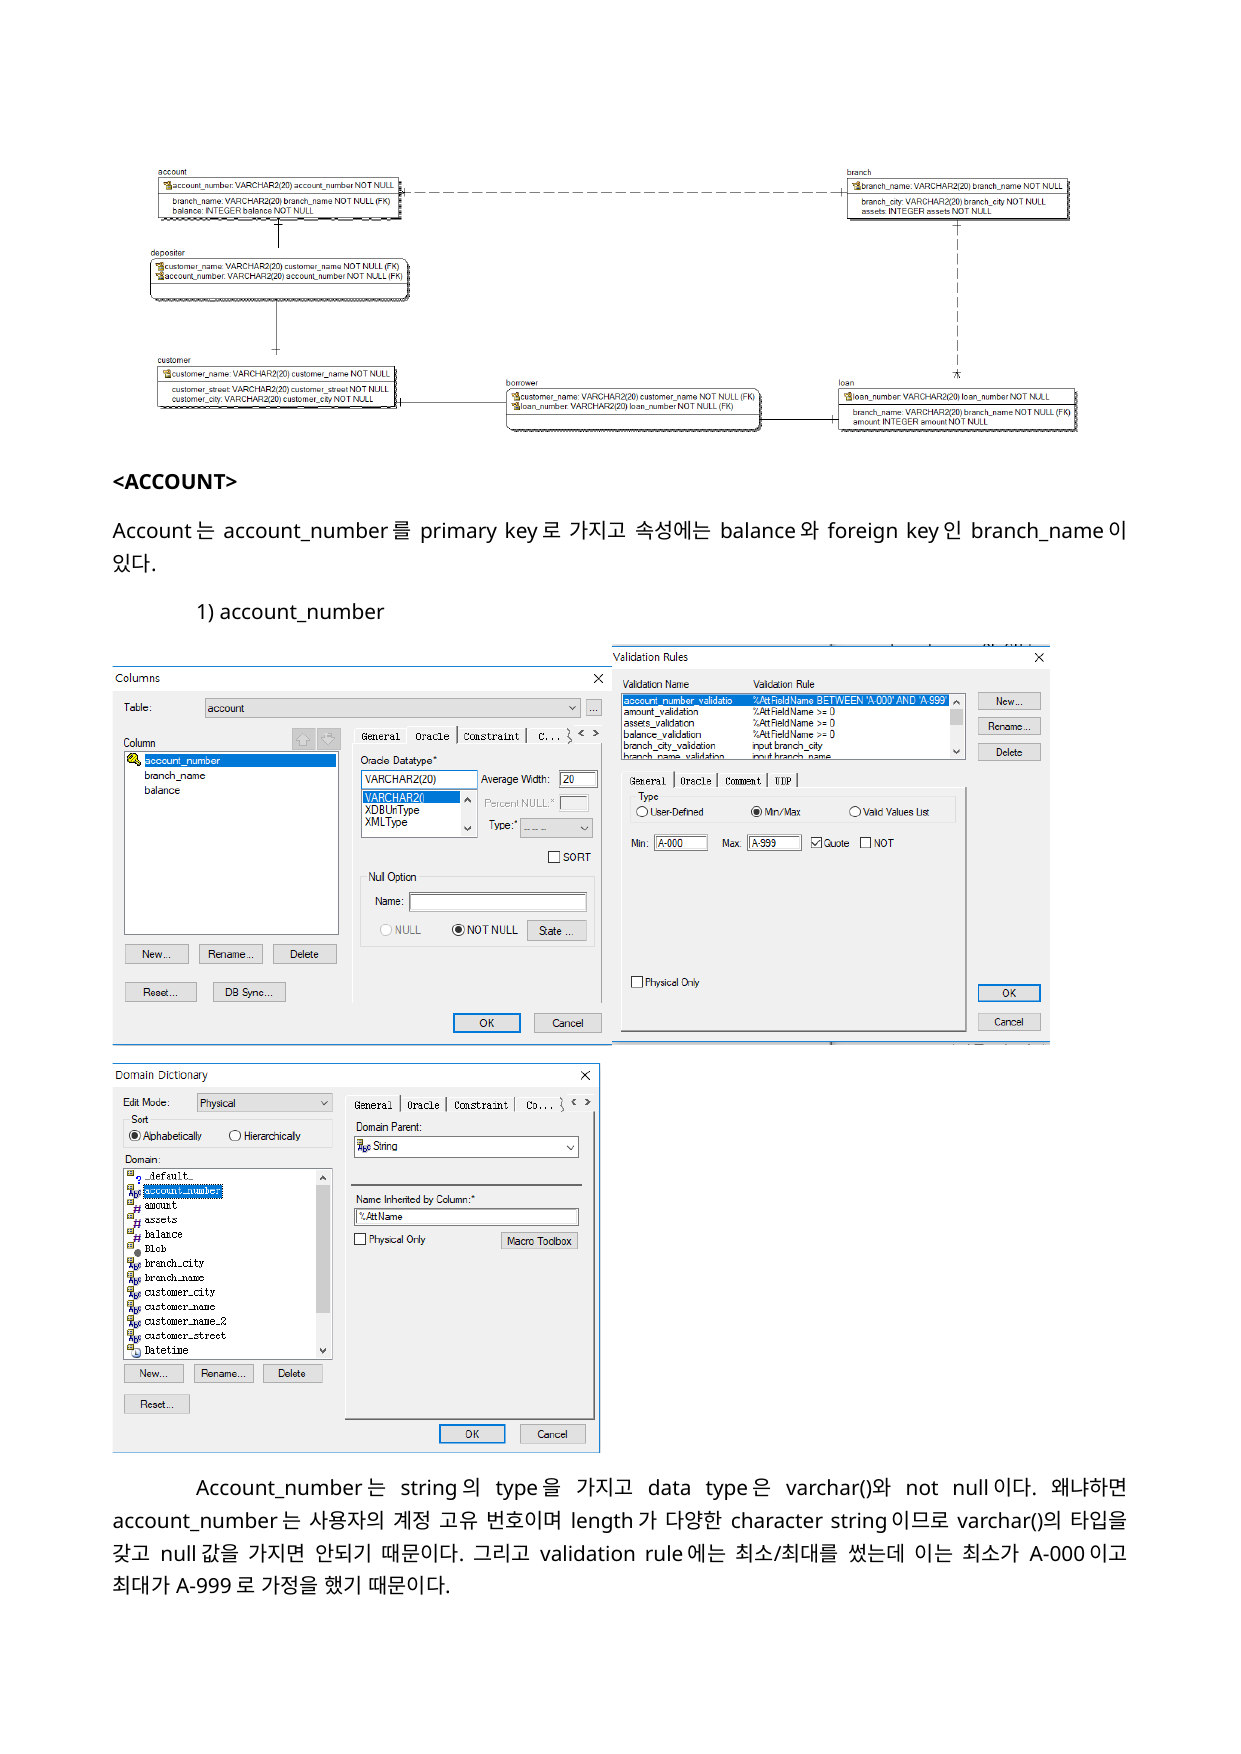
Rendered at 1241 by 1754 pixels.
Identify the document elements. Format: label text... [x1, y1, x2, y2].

text <ACCOUNT> [112, 467, 1128, 496]
picture [112, 644, 1050, 1046]
text 1) account_number [112, 597, 1128, 625]
picture [150, 150, 1091, 449]
picture [112, 1063, 601, 1453]
text Account_number는 string의 type을 가지고 data type은 varchar()와 not null이다. 왜냐하면 account_number는 사용자의 계정 고유 번호이며 length가 다양한 character string이므로 varchar()의 타입을 갖고 null값을 가지면 안되기 때문이다. 그리고 validation rule에는 최소/최대를 썼는데 이는 최소가 A-000이고 최대가 A-999로 가정을 했기 때문이다. [112, 1472, 1128, 1600]
text Account는 account_number를 primary key로 가지고 속성에는 balance와 foreign key인 branch_name이 있다. [112, 515, 1128, 578]
